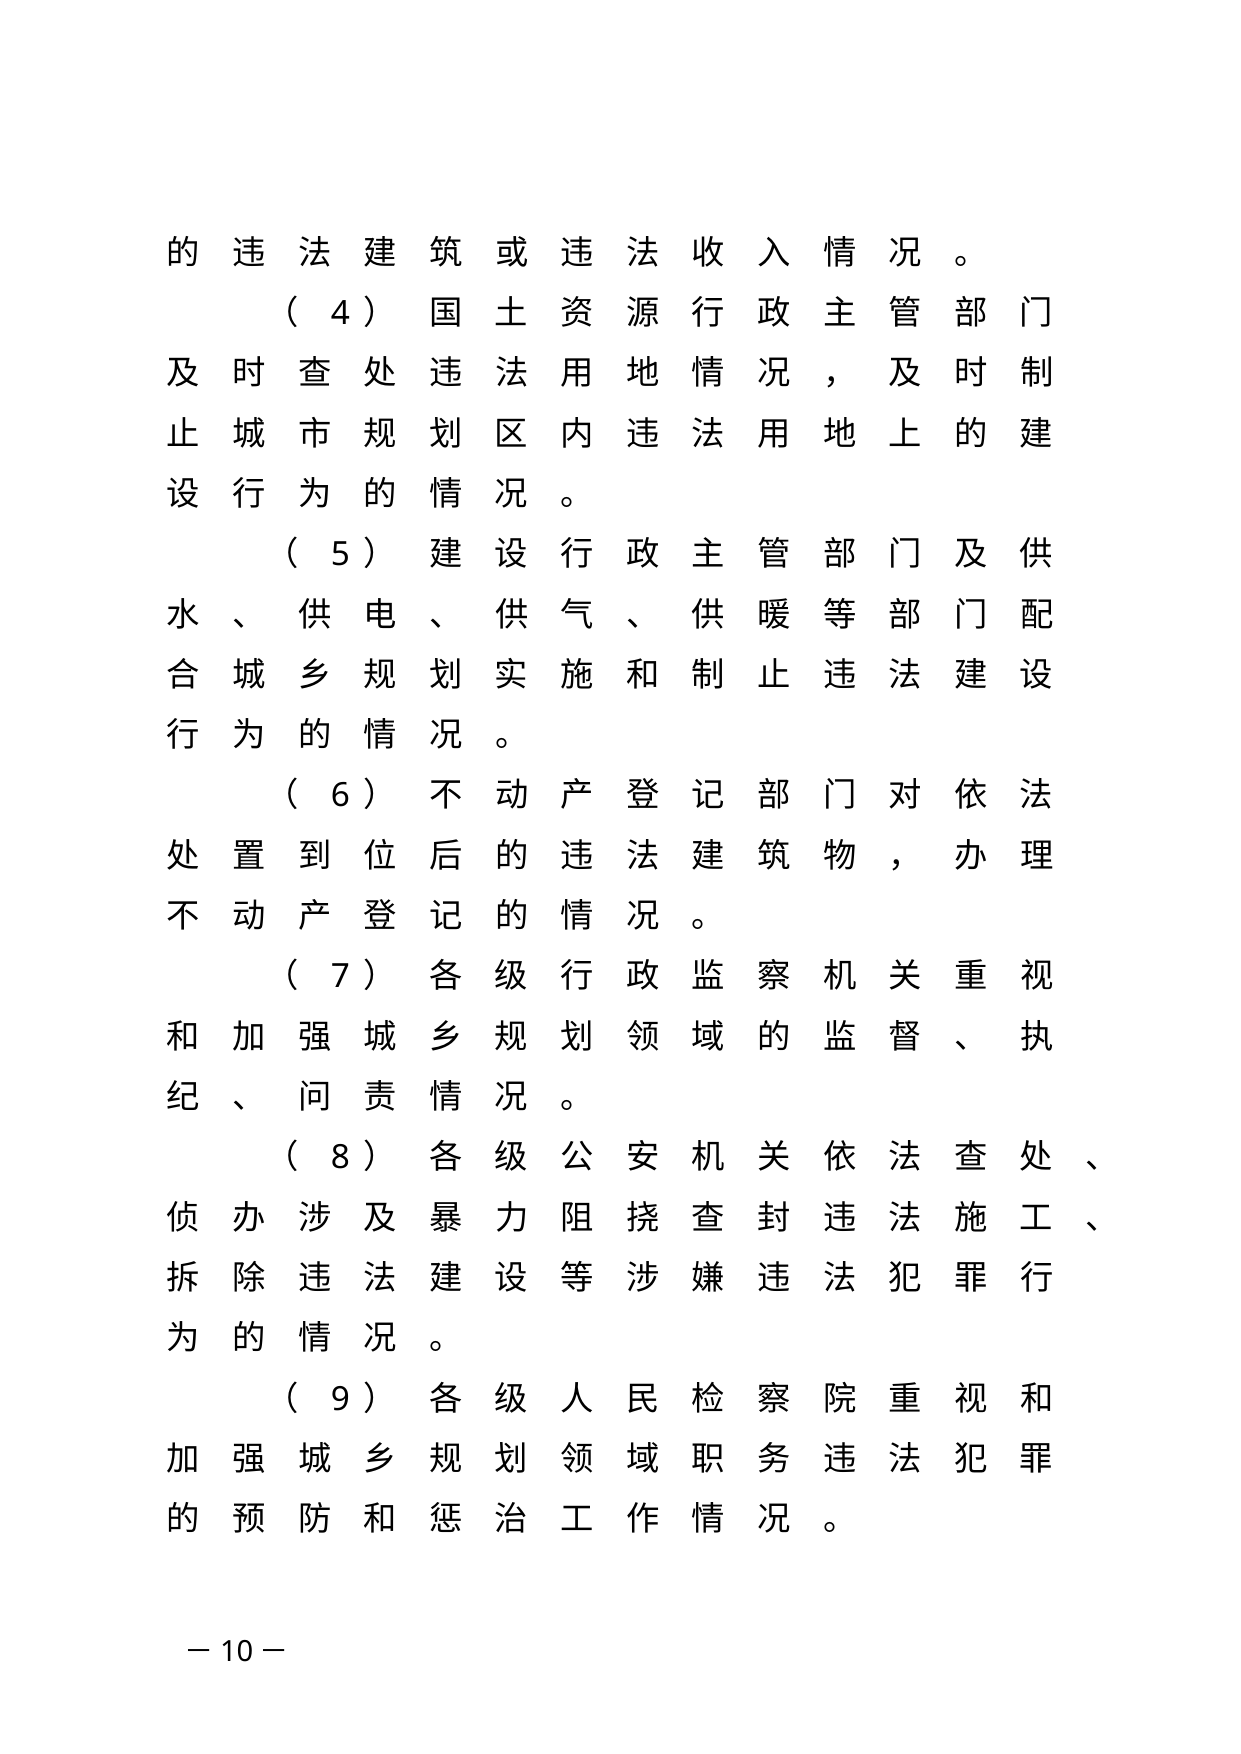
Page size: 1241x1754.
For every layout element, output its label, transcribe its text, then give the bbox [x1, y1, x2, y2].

text （4）国土资源行政主管部门及时查处违法用地情况，及时制止城市规划区内违法用地上的建设行为的情况。 [167, 280, 1085, 521]
text （9）各级人民检察院重视和加强城乡规划领域职务违法犯罪的预防和惩治工作情况。 [167, 1365, 1085, 1546]
text （7）各级行政监察机关重视和加强城乡规划领域的监督、执纪、问责情况。 [167, 943, 1085, 1124]
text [167, 219, 1085, 280]
text （8）各级公安机关依法查处、侦办涉及暴力阻挠查封违法施工、拆除违法建设等涉嫌违法犯罪行为的情况。 [167, 1124, 1085, 1365]
text （5）建设行政主管部门及供水、供电、供气、供暖等部门配合城乡规划实施和制止违法建设行为的情况。 [167, 521, 1085, 762]
text （6）不动产登记部门对依法处置到位后的违法建筑物，办理不动产登记的情况。 [167, 762, 1085, 943]
